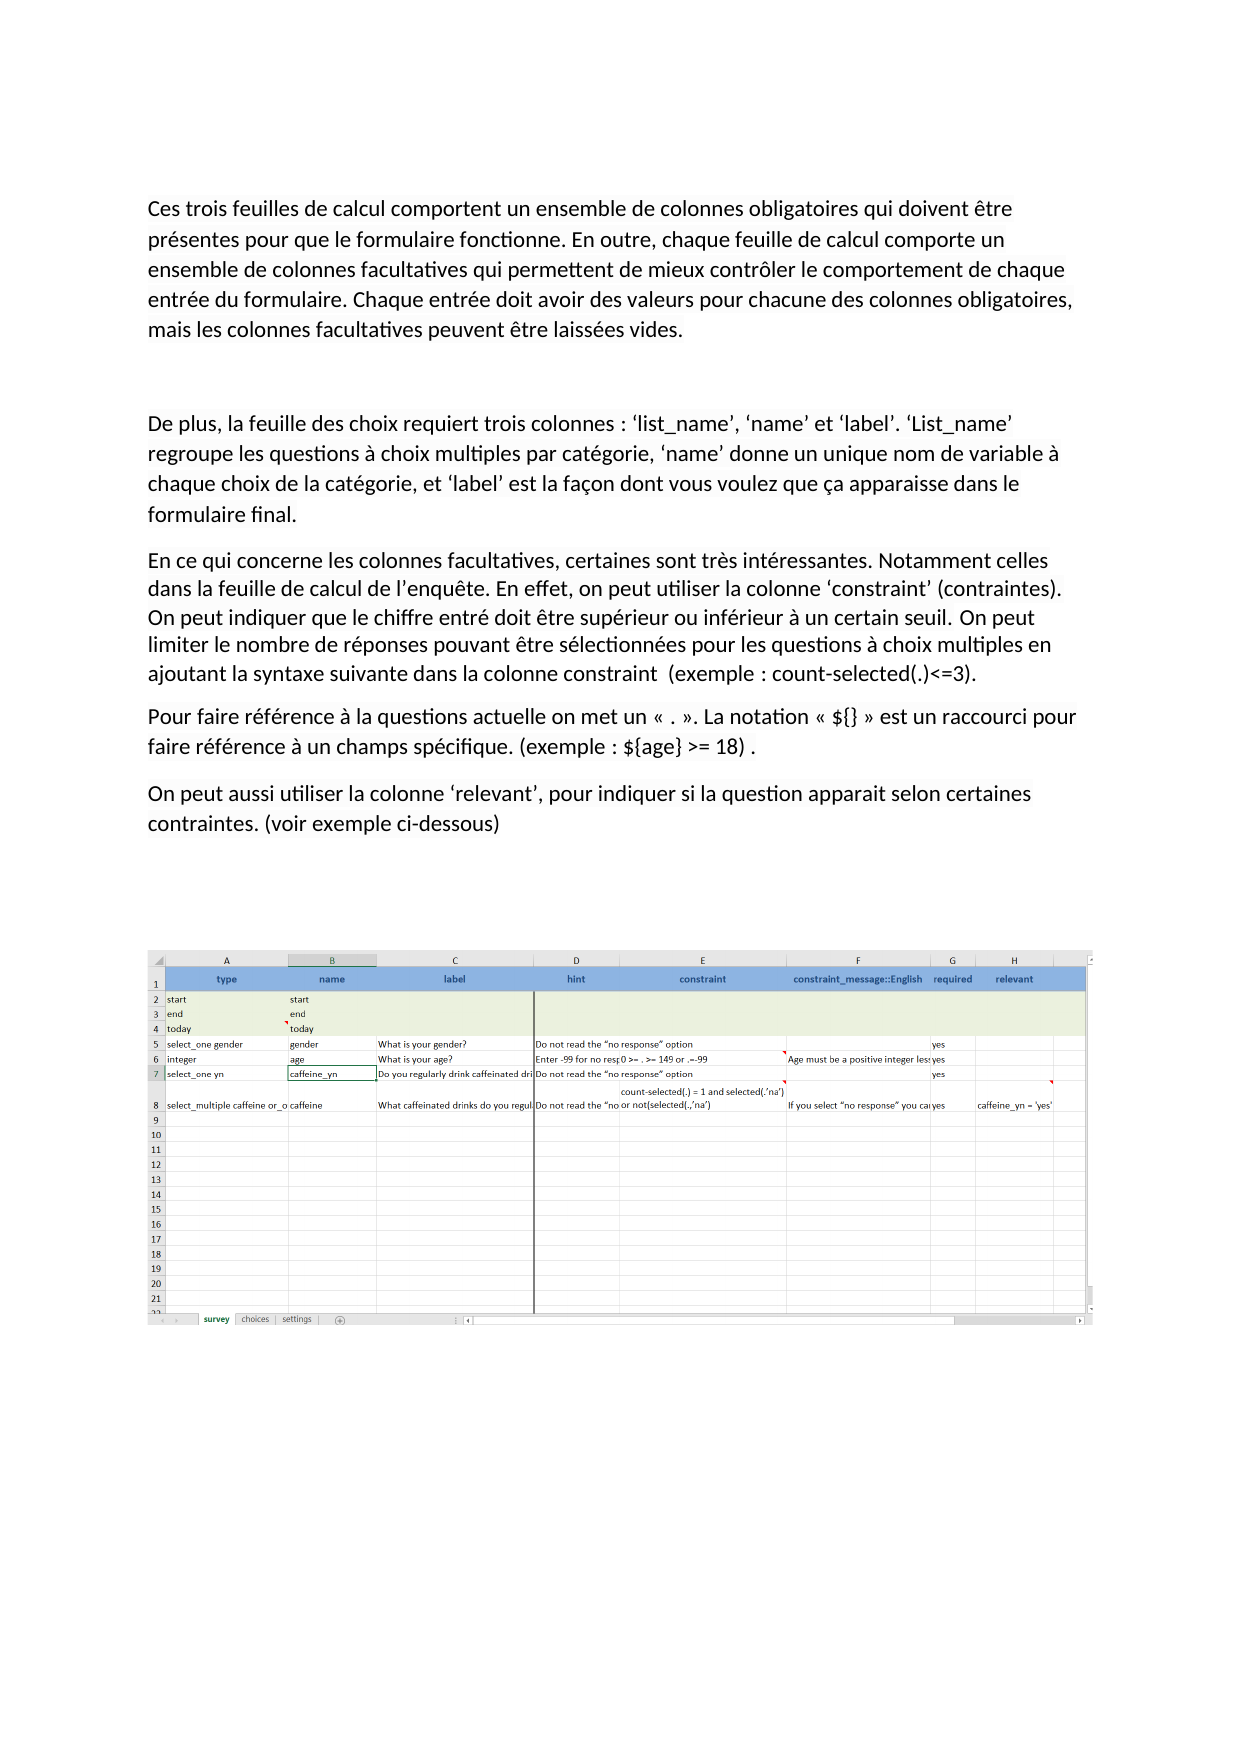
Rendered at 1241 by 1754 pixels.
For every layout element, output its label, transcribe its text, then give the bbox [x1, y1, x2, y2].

text On peut aussi utiliser la colonne ‘relevant’, pour indiquer si la question apparait selon certaines contraintes. (voir exemple ci-dessous) [148, 779, 1093, 838]
text En ce qui concerne les colonnes facultatives, certaines sont très intéressantes. Notamment celles dans la feuille de calcul de l’enquête. En effet, on peut utiliser la colonne ‘constraint’ (contraintes). On peut indiquer que le chiffre entré doit être supérieur ou inférieur à un certain seuil. On peut limiter le nombre de réponses pouvant être sélectionnées pour les questions à choix multiples en ajoutant la syntaxe suivante dans la colonne constraint (exemple : count-selected(.)<=3). [148, 547, 1093, 687]
picture [147, 950, 1093, 1325]
text Pour faire référence à la questions actuelle on met un « . ». La notation « ${} » est un raccourci pour faire référence à un champs spécifique. (exemple : ${age} >= 18) . [148, 702, 1093, 761]
text De plus, la feuille des choix requiert trois colonnes : ‘list_name’, ‘name’ et ‘label’. ‘List_name’ regroupe les questions à choix multiples par catégorie, ‘name’ donne un unique nom de variable à chaque choix de la catégorie, et ‘label’ est la façon dont vous voulez que ça apparaisse dans le formulaire final. [148, 409, 1093, 528]
text Ces trois feuilles de calcul comportent un ensemble de colonnes obligatoires qui doivent être présentes pour que le formulaire fonctionne. En outre, chaque feuille de calcul comporte un ensemble de colonnes facultatives qui permettent de mieux contrôler le comportement de chaque entrée du formulaire. Chaque entrée doit avoir des valeurs pour chacune des colonnes obligatoires, mais les colonnes facultatives peuvent être laissées vides. [148, 194, 1093, 343]
